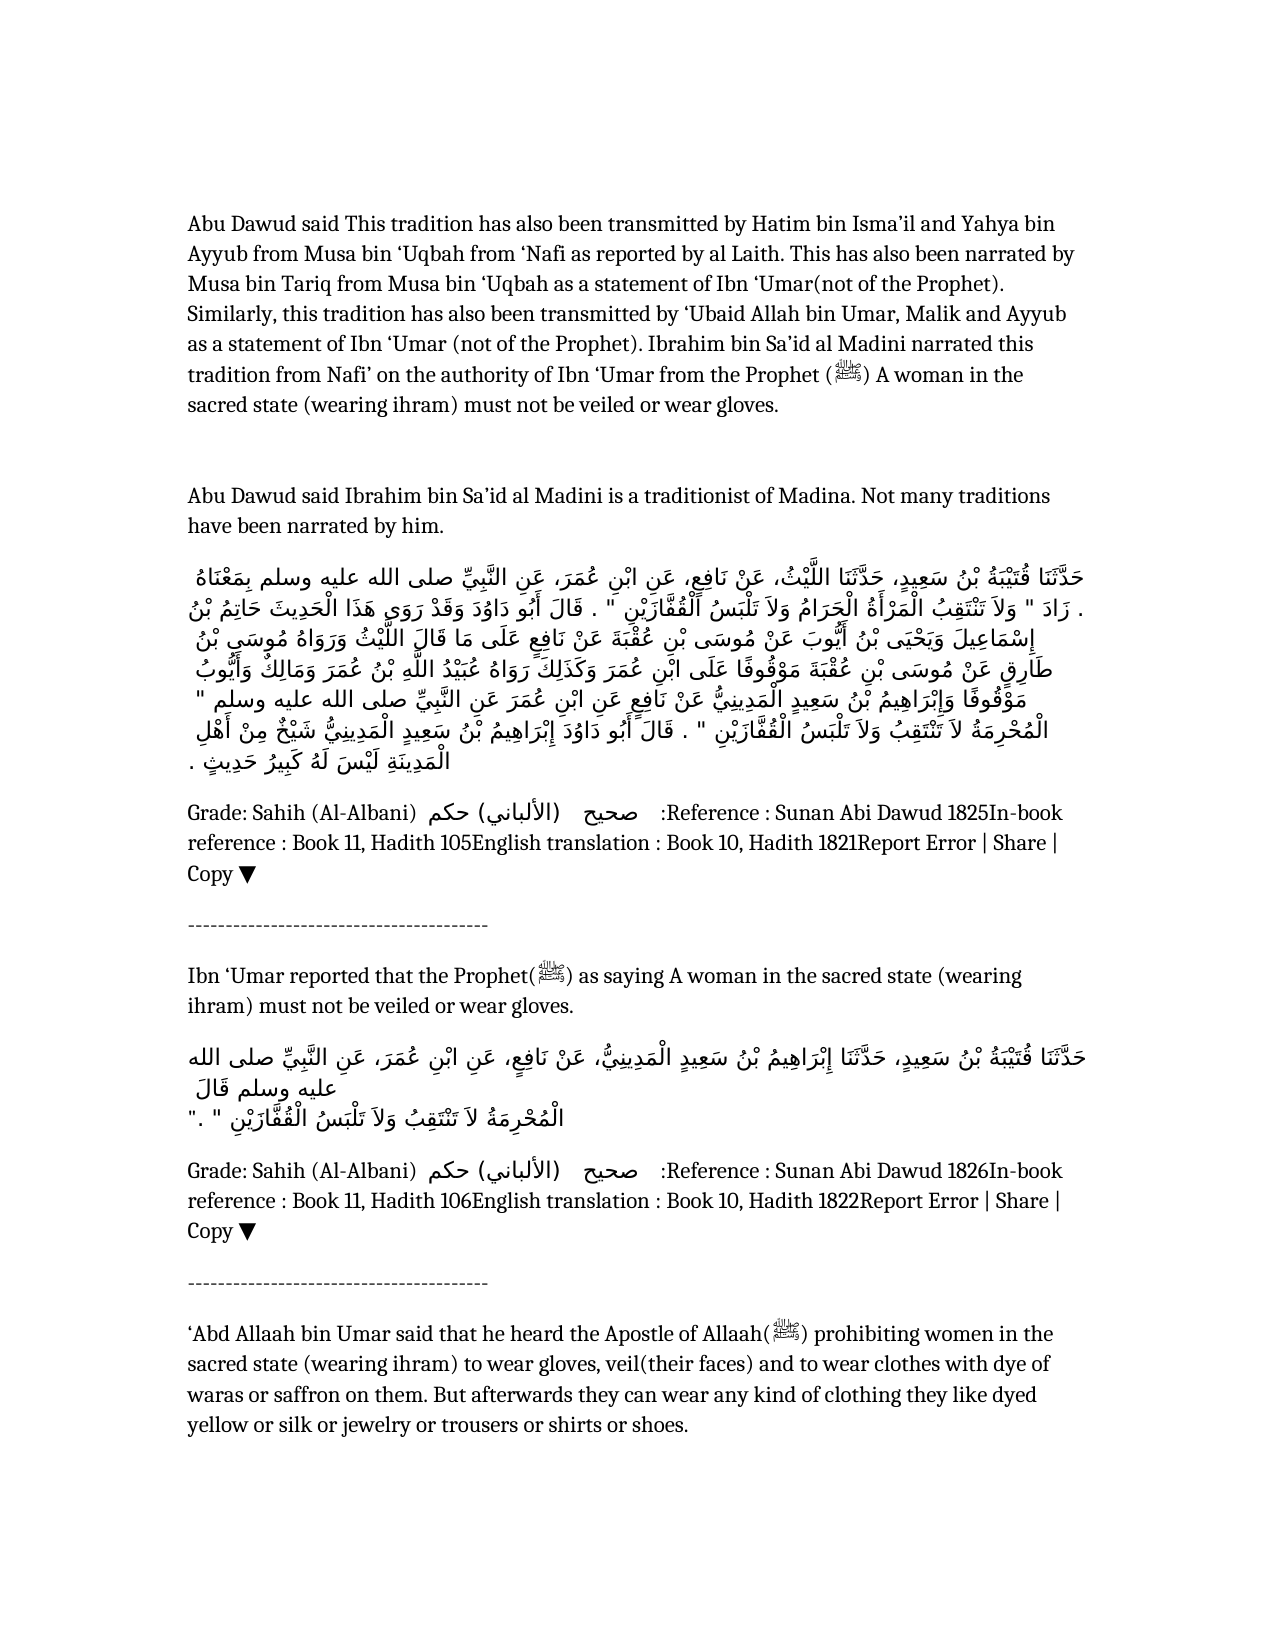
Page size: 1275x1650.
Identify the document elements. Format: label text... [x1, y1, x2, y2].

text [187, 150, 1087, 539]
text ---------------------------------------- [187, 1269, 1087, 1296]
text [187, 1320, 1087, 1498]
text حَدَّثَنَا قُتَيْبَةُ بْنُ سَعِيدٍ، حَدَّثَنَا اللَّيْثُ، عَنْ نَافِعٍ، عَنِ ابْنِ عُمَرَ، عَنِ النَّبِيِّ صلى الله عليه وسلم بِمَعْنَاهُ ‏.‏ زَادَ ‏"‏ وَلاَ تَنْتَقِبُ الْمَرْأَةُ الْحَرَامُ وَلاَ تَلْبَسُ الْقُفَّازَيْنِ ‏"‏ ‏.‏ قَالَ أَبُو دَاوُدَ وَقَدْ رَوَى هَذَا الْحَدِيثَ حَاتِمُ بْنُ إِسْمَاعِيلَ وَيَحْيَى بْنُ أَيُّوبَ عَنْ مُوسَى بْنِ عُقْبَةَ عَنْ نَافِعٍ عَلَى مَا قَالَ اللَّيْثُ وَرَوَاهُ مُوسَى بْنُ طَارِقٍ عَنْ مُوسَى بْنِ عُقْبَةَ مَوْقُوفًا عَلَى ابْنِ عُمَرَ وَكَذَلِكَ رَوَاهُ عُبَيْدُ اللَّهِ بْنُ عُمَرَ وَمَالِكٌ وَأَيُّوبُ مَوْقُوفًا وَإِبْرَاهِيمُ بْنُ سَعِيدٍ الْمَدِينِيُّ عَنْ نَافِعٍ عَنِ ابْنِ عُمَرَ عَنِ النَّبِيِّ صلى الله عليه وسلم ‏"‏ الْمُحْرِمَةُ لاَ تَنْتَقِبُ وَلاَ تَلْبَسُ الْقُفَّازَيْنِ ‏"‏ ‏.‏ قَالَ أَبُو دَاوُدَ إِبْرَاهِيمُ بْنُ سَعِيدٍ الْمَدِينِيُّ شَيْخٌ مِنْ أَهْلِ الْمَدِينَةِ لَيْسَ لَهُ كَبِيرُ حَدِيثٍ ‏.‏ [187, 564, 1087, 774]
text ---------------------------------------- [187, 911, 1087, 938]
text Grade: Sahih (Al-Albani) صحيح (الألباني) حكم :Reference : Sunan Abi Dawud 1825In-book reference : Book 11, Hadith 105English translation : Book 10, Hadith 1821Report Error | Share | Copy ▼ [187, 799, 1087, 887]
text Ibn ‘Umar reported that the Prophet(ﷺ) as saying A woman in the sacred state (wearing ihram) must not be veiled or wear gloves. [187, 962, 1087, 1020]
text Grade: Sahih (Al-Albani) صحيح (الألباني) حكم :Reference : Sunan Abi Dawud 1826In-book reference : Book 11, Hadith 106English translation : Book 10, Hadith 1822Report Error | Share | Copy ▼ [187, 1157, 1087, 1245]
text حَدَّثَنَا قُتَيْبَةُ بْنُ سَعِيدٍ، حَدَّثَنَا إِبْرَاهِيمُ بْنُ سَعِيدٍ الْمَدِينِيُّ، عَنْ نَافِعٍ، عَنِ ابْنِ عُمَرَ، عَنِ النَّبِيِّ صلى الله عليه وسلم قَالَ ‏ "‏ الْمُحْرِمَةُ لاَ تَنْتَقِبُ وَلاَ تَلْبَسُ الْقُفَّازَيْنِ ‏"‏ ‏.‏ [187, 1044, 1087, 1132]
